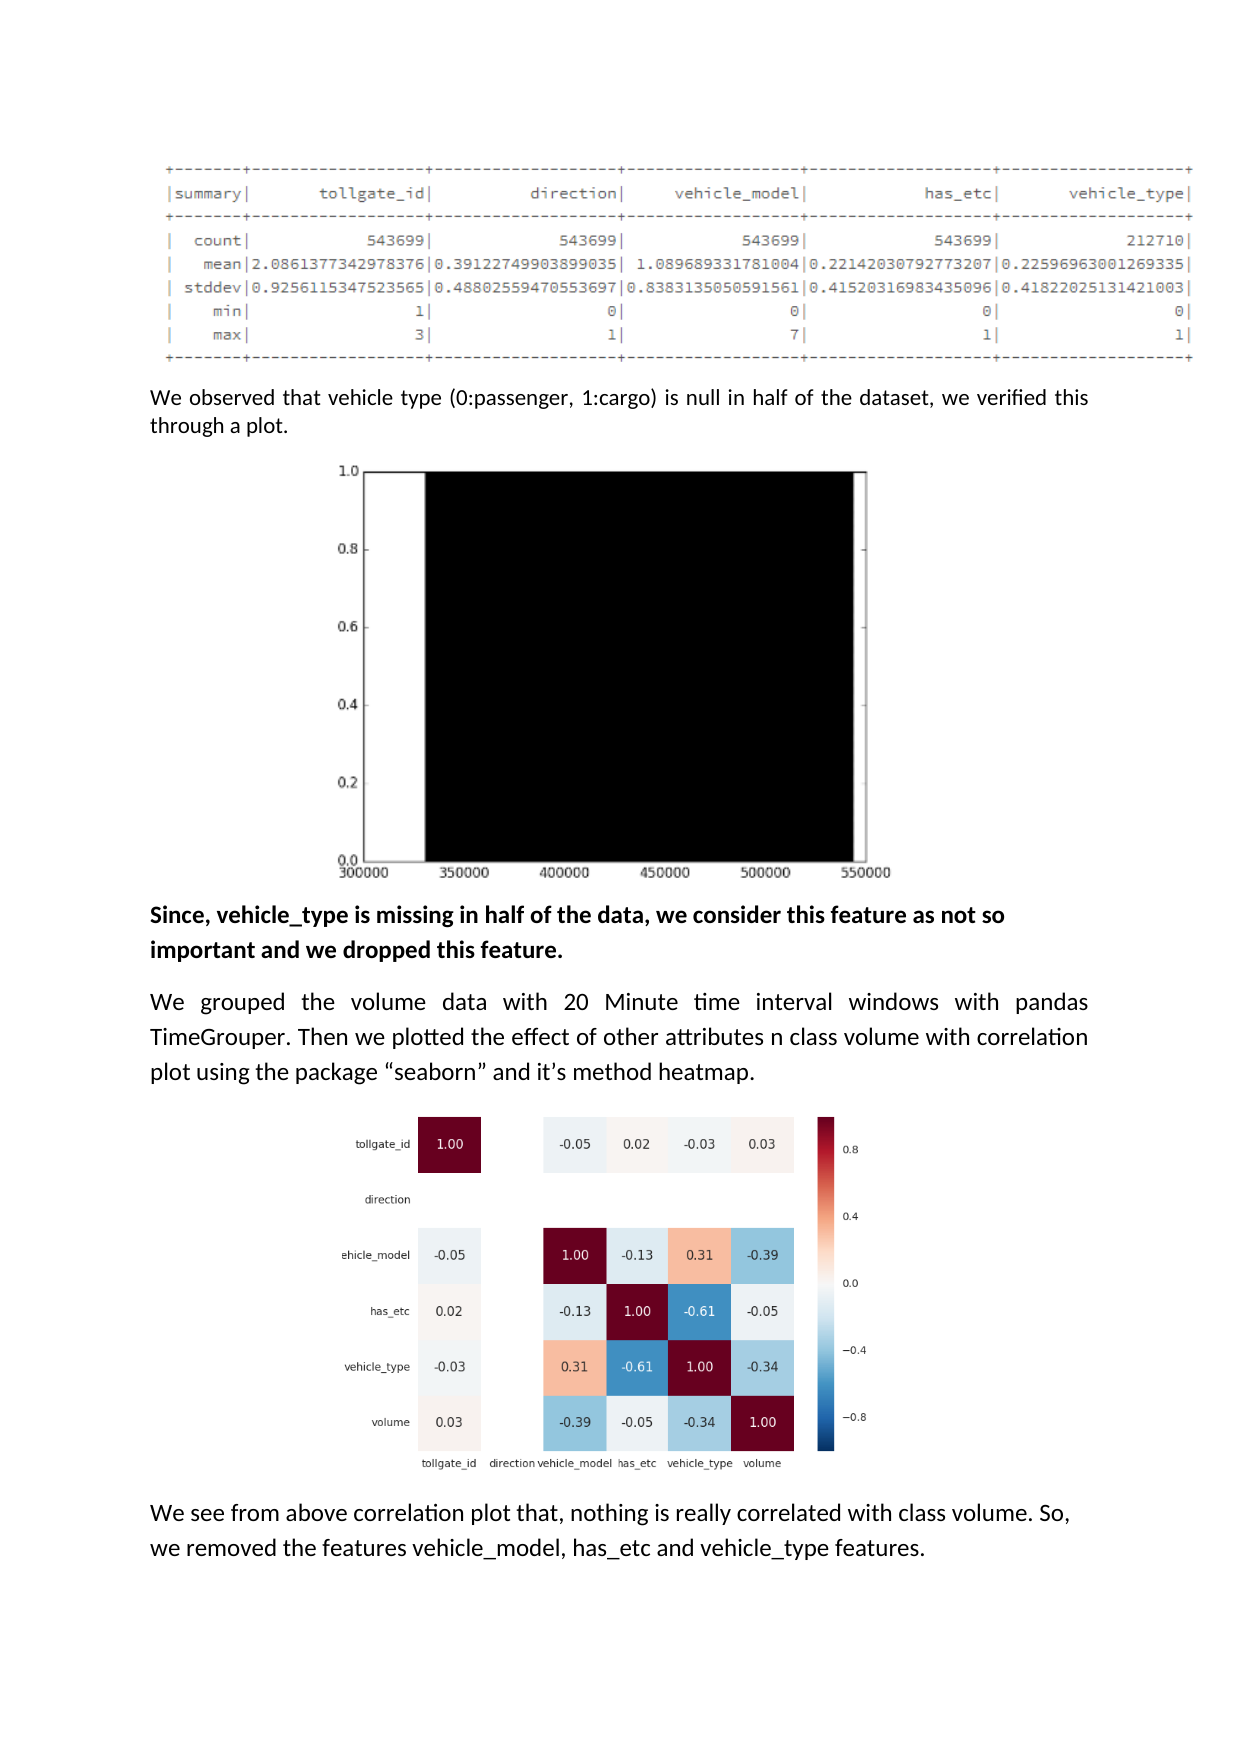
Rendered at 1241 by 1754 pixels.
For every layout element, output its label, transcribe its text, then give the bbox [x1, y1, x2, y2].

text We grouped the volume data with 20 Minute time interval windows with pandas TimeGrouper. Then we plotted the effect of other attributes n class volume with correlation plot using the package “seaborn” and it’s method heatmap. [150, 986, 1090, 1086]
text We observed that vehicle type (0:passenger, 1:cargo) is null in half of the dataset, we verified this through a plot. [150, 383, 1090, 439]
text Since, vehicle_type is missing in half of the data, we consider this feature as not so important and we dropped this feature. [150, 899, 1090, 965]
picture [335, 1107, 906, 1477]
picture [150, 150, 1230, 383]
text We see from above correlation plot that, nothing is really correlated with class volume. So, we removed the features vehicle_model, has_etc and vehicle_type features. [150, 1497, 1090, 1563]
picture [293, 438, 947, 900]
